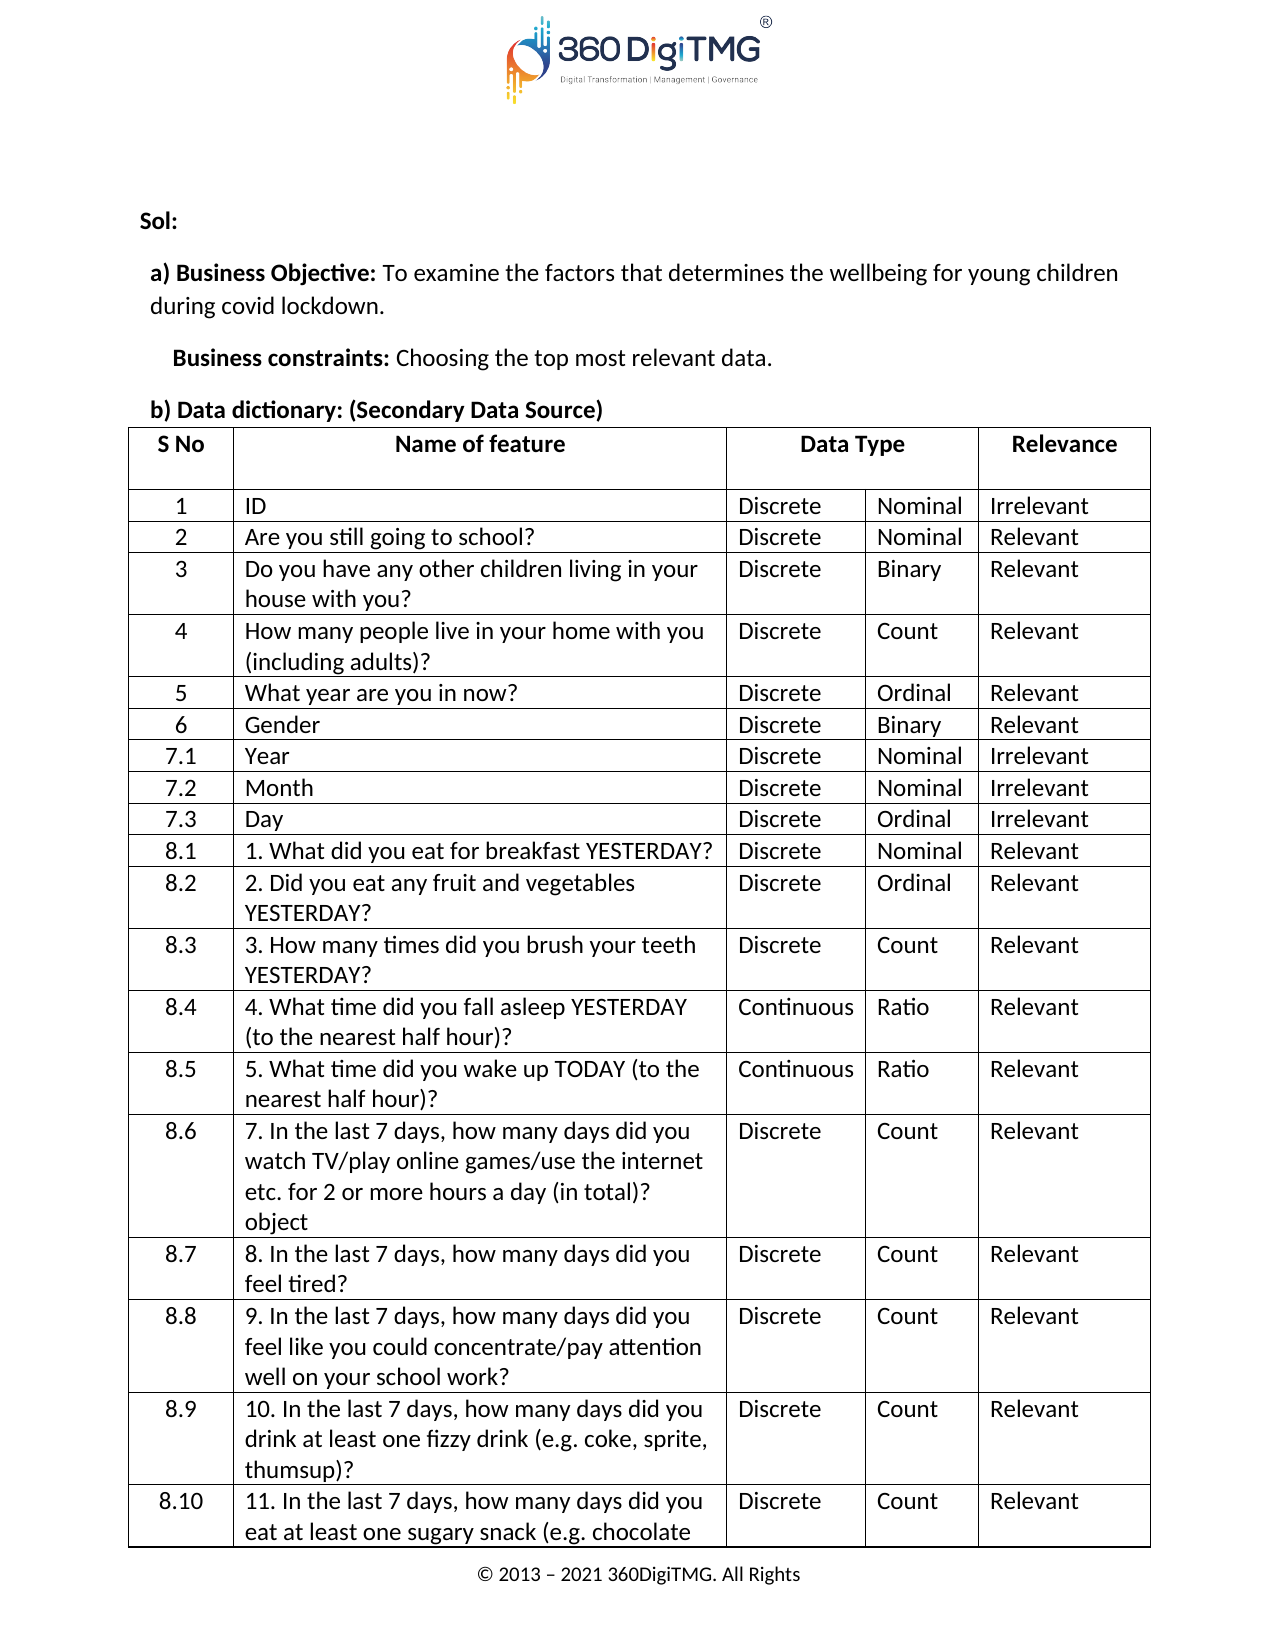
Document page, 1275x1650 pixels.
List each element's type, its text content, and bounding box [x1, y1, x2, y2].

table_cell Ratio [866, 1053, 978, 1114]
table_cell 8.6 [129, 1115, 233, 1237]
table_cell Relevant [979, 1485, 1150, 1546]
table_cell Irrelevant [979, 740, 1150, 771]
table_cell Month [234, 772, 726, 802]
table_cell Count [866, 1393, 978, 1484]
text Sol: [139, 205, 1129, 236]
table_header Name of feature [234, 428, 726, 489]
table_cell 3. How many times did you brush your teeth YESTERDAY? [234, 929, 726, 990]
table_cell Relevant [979, 929, 1150, 990]
table_cell Discrete [727, 615, 865, 676]
table_cell Relevant [979, 1238, 1150, 1299]
table_cell How many people live in your home with you (including adults)? [234, 615, 726, 676]
table_cell Discrete [727, 677, 865, 708]
table_cell Ratio [866, 991, 978, 1052]
table_cell Relevant [979, 709, 1150, 739]
table_cell Ordinal [866, 804, 978, 834]
table_cell Discrete [727, 804, 865, 834]
table_cell Discrete [727, 522, 865, 552]
table_cell 4 [129, 615, 233, 676]
table_cell Day [234, 804, 726, 834]
table_cell Discrete [727, 772, 865, 802]
table_cell 3 [129, 553, 233, 614]
table_cell Binary [866, 709, 978, 739]
table_cell Discrete [727, 1115, 865, 1237]
table_cell Count [866, 1238, 978, 1299]
table_cell 9. In the last 7 days, how many days did you feel like you could concentrate/pay attention well on your school work? [234, 1300, 726, 1392]
table_cell Relevant [979, 1393, 1150, 1484]
table_cell 8.7 [129, 1238, 233, 1299]
table_cell What year are you in now? [234, 677, 726, 708]
table_header S No [129, 428, 233, 489]
table_cell 1. What did you eat for breakfast YESTERDAY? [234, 835, 726, 866]
table_cell 7. In the last 7 days, how many days did you watch TV/play online games/use the internet etc. for 2 or more hours a day (in total)? object [234, 1115, 726, 1237]
table_header Relevance [979, 428, 1150, 489]
table_cell 8.10 [129, 1485, 233, 1546]
table_cell Continuous [727, 991, 865, 1052]
table_cell Count [866, 929, 978, 990]
table_cell ID [234, 490, 726, 521]
table_cell 1 [129, 490, 233, 521]
table_cell 8.3 [129, 929, 233, 990]
table_cell Relevant [979, 522, 1150, 552]
table_cell 2 [129, 522, 233, 552]
table_cell 2. Did you eat any fruit and vegetables YESTERDAY? [234, 867, 726, 928]
text Business constraints: Choosing the top most relevant data. [150, 342, 1129, 373]
table_cell Relevant [979, 553, 1150, 614]
table_cell Gender [234, 709, 726, 739]
table_cell Relevant [979, 867, 1150, 928]
table_cell Relevant [979, 991, 1150, 1052]
table_cell Relevant [979, 1053, 1150, 1114]
table_cell Nominal [866, 835, 978, 866]
table_cell Nominal [866, 772, 978, 802]
table_cell Relevant [979, 835, 1150, 866]
table_cell 8.5 [129, 1053, 233, 1114]
table_cell Nominal [866, 490, 978, 521]
table_cell Discrete [727, 490, 865, 521]
table_cell Count [866, 1485, 978, 1546]
table_cell Discrete [727, 929, 865, 990]
table_cell Nominal [866, 740, 978, 771]
table_cell 8. In the last 7 days, how many days did you feel tired? [234, 1238, 726, 1299]
table_cell Discrete [727, 835, 865, 866]
table_cell 8.9 [129, 1393, 233, 1484]
text a) Business Objective: To examine the factors that determines the wellbeing for young children during covid lockdown. [150, 257, 1129, 321]
table_cell 7.2 [129, 772, 233, 802]
table_cell Relevant [979, 1115, 1150, 1237]
table_cell Count [866, 615, 978, 676]
table_cell Discrete [727, 1300, 865, 1392]
table_cell Relevant [979, 677, 1150, 708]
table_cell Continuous [727, 1053, 865, 1114]
table_cell Irrelevant [979, 490, 1150, 521]
table_cell Discrete [727, 867, 865, 928]
table_cell 8.2 [129, 867, 233, 928]
table_header Data Type [727, 428, 978, 489]
table_cell 4. What time did you fall asleep YESTERDAY (to the nearest half hour)? [234, 991, 726, 1052]
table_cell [234, 1485, 726, 1546]
table_cell 10. In the last 7 days, how many days did you drink at least one fizzy drink (e.g. coke, sprite, thumsup)? [234, 1393, 726, 1484]
table_cell Year [234, 740, 726, 771]
table_cell 7.1 [129, 740, 233, 771]
table_cell Discrete [727, 709, 865, 739]
table_cell Count [866, 1300, 978, 1392]
table_cell 5 [129, 677, 233, 708]
table_cell Count [866, 1115, 978, 1237]
table_cell Irrelevant [979, 804, 1150, 834]
table_cell Irrelevant [979, 772, 1150, 802]
table_cell Discrete [727, 553, 865, 614]
table_cell 5. What time did you wake up TODAY (to the nearest half hour)? [234, 1053, 726, 1114]
table_cell 8.4 [129, 991, 233, 1052]
table_cell 7.3 [129, 804, 233, 834]
table_cell Ordinal [866, 867, 978, 928]
table_cell Discrete [727, 1485, 865, 1546]
picture [502, 11, 776, 109]
table_cell Relevant [979, 615, 1150, 676]
table_cell Discrete [727, 1393, 865, 1484]
table_cell Discrete [727, 1238, 865, 1299]
table_cell Are you still going to school? [234, 522, 726, 552]
text b) Data dictionary: (Secondary Data Source) [150, 394, 1129, 424]
table_cell Ordinal [866, 677, 978, 708]
table_cell Do you have any other children living in your house with you? [234, 553, 726, 614]
table_cell 6 [129, 709, 233, 739]
table_cell 8.1 [129, 835, 233, 866]
table_cell 8.8 [129, 1300, 233, 1392]
table_cell Nominal [866, 522, 978, 552]
table_cell Discrete [727, 740, 865, 771]
table_cell Binary [866, 553, 978, 614]
table_cell Relevant [979, 1300, 1150, 1392]
